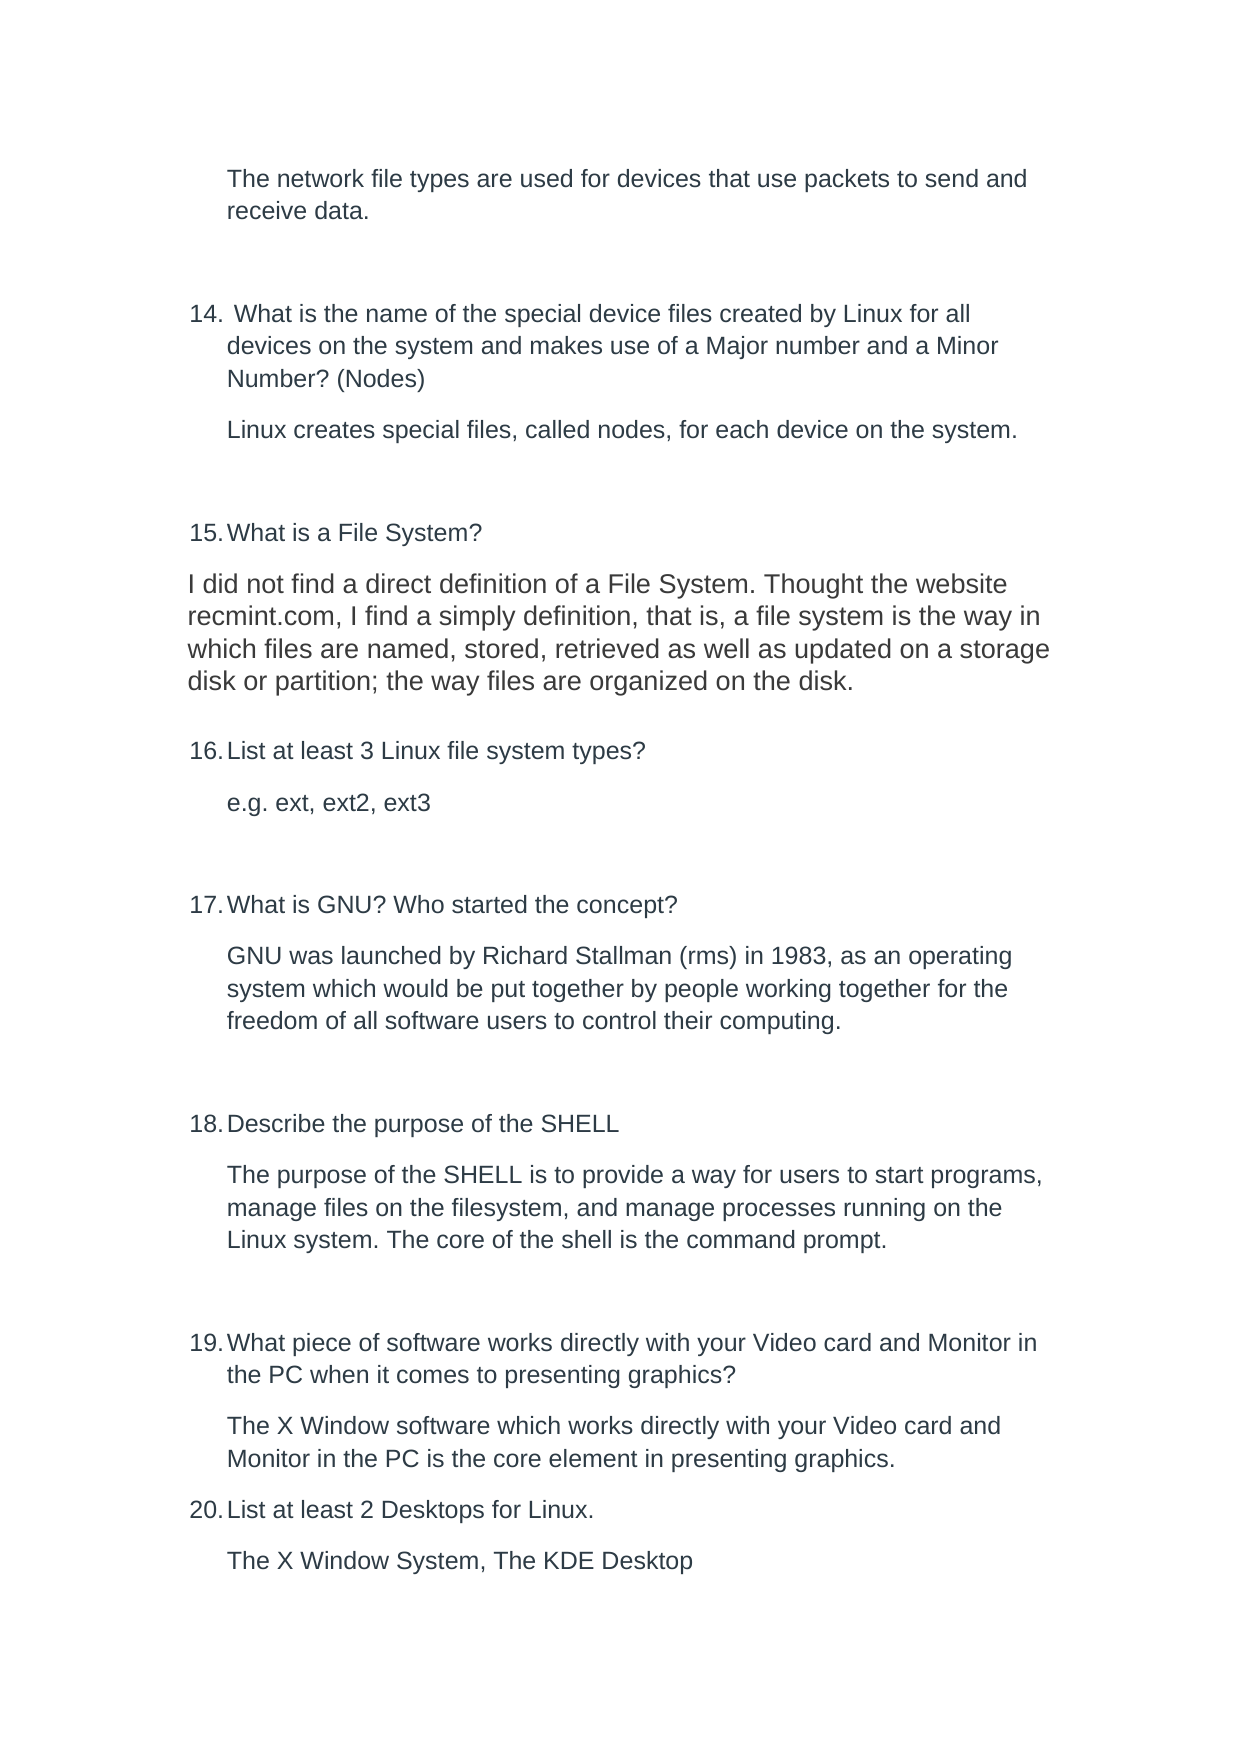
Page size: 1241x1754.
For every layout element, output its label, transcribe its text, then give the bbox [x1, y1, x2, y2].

list What piece of software works directly with your Video card and Monitor in the PC when it comes to presenting graphics? [189, 1326, 1053, 1391]
text e.g. ext, ext2, ext3 [227, 786, 1053, 818]
list Describe the purpose of the SHELL [189, 1107, 1053, 1139]
text The X Window System, The KDE Desktop [227, 1544, 1053, 1577]
list What is GNU? Who started the concept? [189, 888, 1053, 921]
list What is the name of the special device files created by Linux for all devices on the system and makes use of a Major number and a Minor Number? (Nodes) [189, 297, 1053, 394]
text I did not find a direct definition of a File System. Thought the website recmint.com, I find a simply definition, that is, a file system is the way in which files are named, stored, retrieved as well as updated on a storage disk or partition; the way files are organized on the disk. [187, 567, 1053, 697]
text Linux creates special files, called nodes, for each device on the system. [227, 413, 1053, 446]
text The X Window software which works directly with your Video card and Monitor in the PC is the core element in presenting graphics. [227, 1409, 1053, 1474]
text GNU was launched by Richard Stallman (rms) in 1983, as an operating system which would be put together by people working together for the freedom of all software users to control their computing. [227, 939, 1053, 1037]
text The network file types are used for devices that use packets to send and receive data. [227, 162, 1053, 227]
list What is a File System? [189, 516, 1053, 548]
text The purpose of the SHELL is to provide a way for users to start programs, manage files on the filesystem, and manage processes running on the Linux system. The core of the shell is the command prompt. [227, 1158, 1053, 1256]
list List at least 2 Desktops for Linux. [189, 1493, 1053, 1526]
list List at least 3 Linux file system types? [189, 734, 1053, 767]
